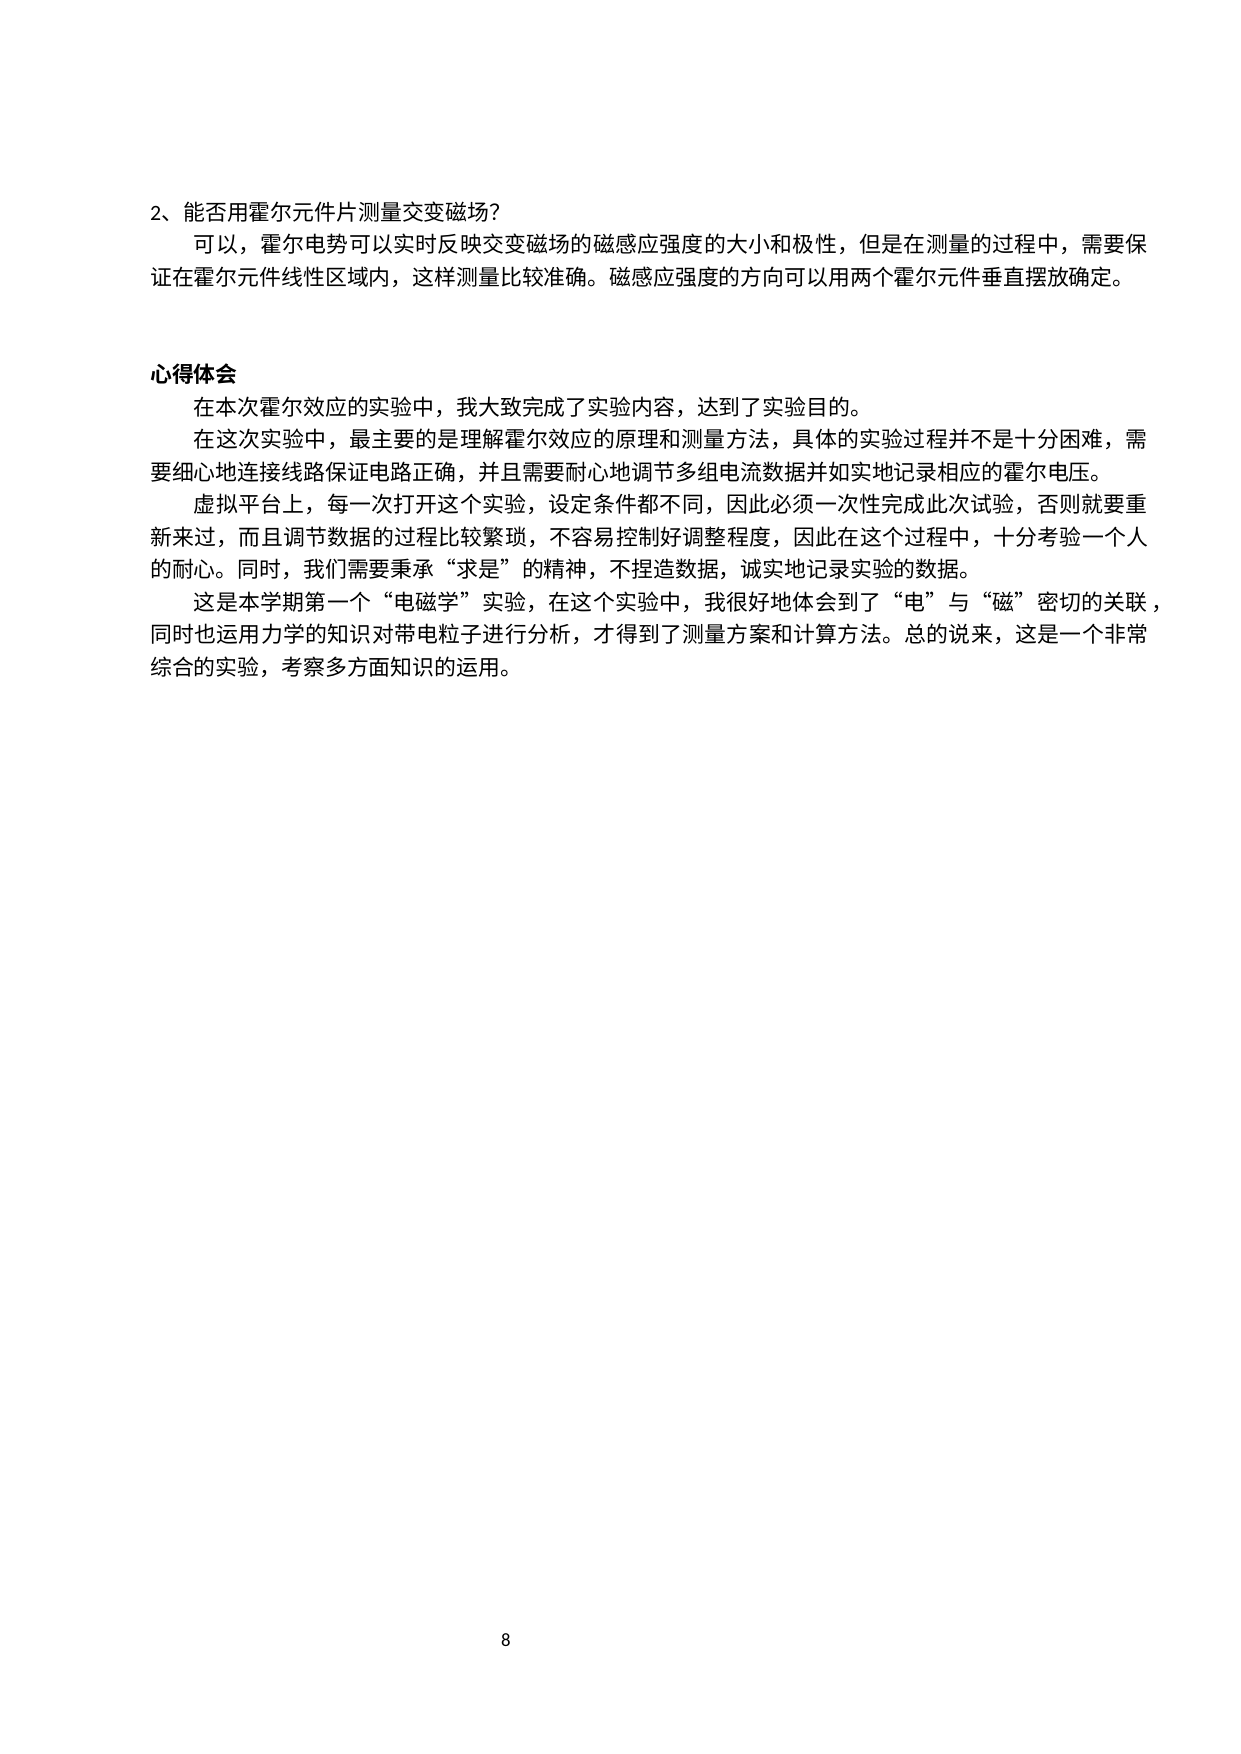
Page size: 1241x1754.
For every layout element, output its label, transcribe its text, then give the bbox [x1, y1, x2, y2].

text 心得体会 [150, 357, 1152, 389]
text 可以，霍尔电势可以实时反映交变磁场的磁感应强度的大小和极性，但是在测量的过程中，需要保证在霍尔元件线性区域内，这样测量比较准确。磁感应强度的方向可以用两个霍尔元件垂直摆放确定。 [150, 227, 1152, 292]
text 在本次霍尔效应的实验中，我大致完成了实验内容，达到了实验目的。 [150, 389, 1152, 422]
text 虚拟平台上，每一次打开这个实验，设定条件都不同，因此必须一次性完成此次试验，否则就要重新来过，而且调节数据的过程比较繁琐，不容易控制好调整程度，因此在这个过程中，十分考验一个人的耐心。同时，我们需要秉承“求是”的精神，不捏造数据，诚实地记录实验的数据。 [150, 487, 1152, 584]
text 在这次实验中，最主要的是理解霍尔效应的原理和测量方法，具体的实验过程并不是十分困难，需要细心地连接线路保证电路正确，并且需要耐心地调节多组电流数据并如实地记录相应的霍尔电压。 [150, 422, 1152, 487]
text 这是本学期第一个“电磁学”实验，在这个实验中，我很好地体会到了“电”与“磁”密切的关联，同时也运用力学的知识对带电粒子进行分析，才得到了测量方案和计算方法。总的说来，这是一个非常综合的实验，考察多方面知识的运用。 [150, 584, 1152, 682]
text 2、能否用霍尔元件片测量交变磁场？ [150, 194, 1152, 227]
